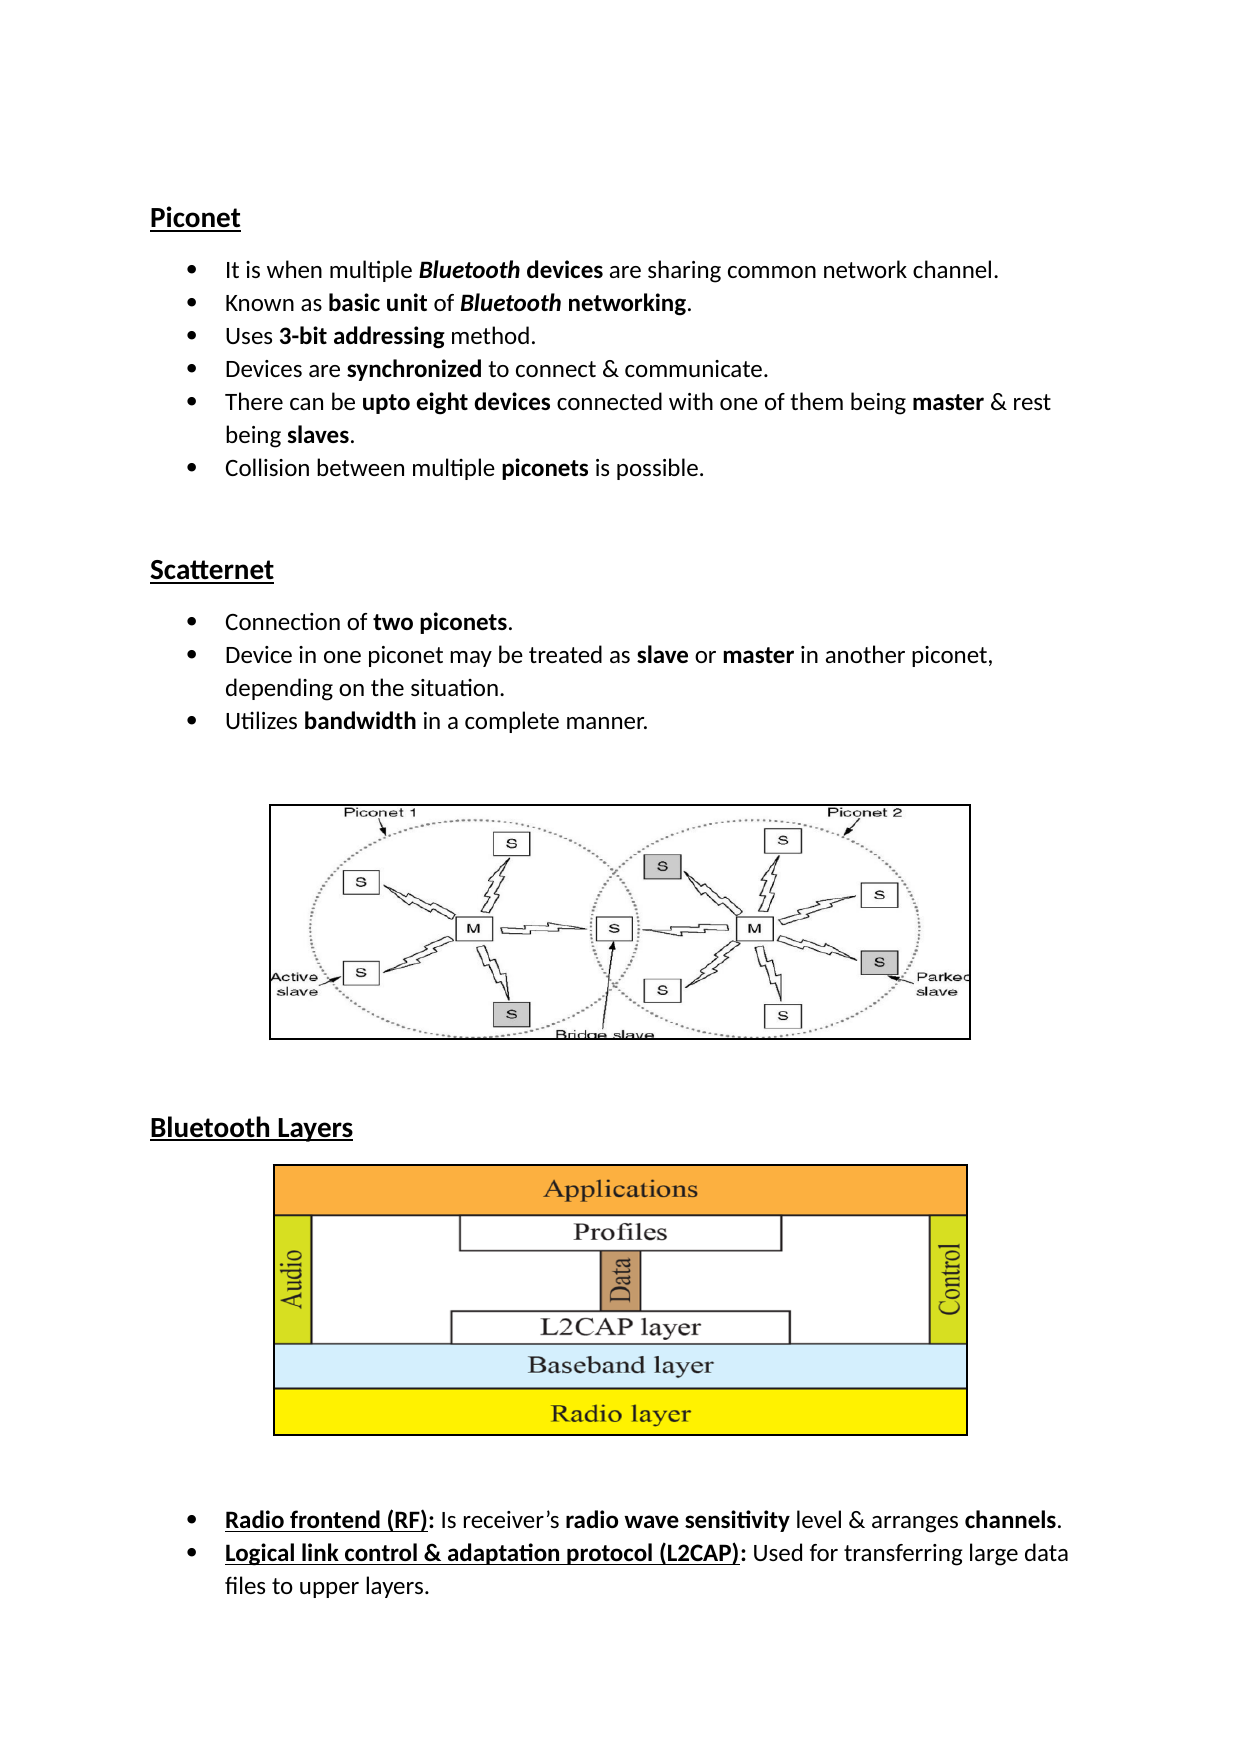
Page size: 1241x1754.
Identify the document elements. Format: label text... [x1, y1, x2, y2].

list Device in one piconet may be treated as slave or master in another piconet, depending on the situation. [187, 639, 1090, 703]
list Logical link control & adaptation protocol (L2CAP): Used for transferring large data files to upper layers. [187, 1538, 1090, 1601]
list Collision between multiple piconets is possible. [187, 452, 1090, 483]
list There can be upto eight devices connected with one of them being master & rest being slaves. [187, 386, 1090, 450]
list Radio frontend (RF): Is receiver’s radio wave sensitivity level & arranges channels. [187, 1505, 1090, 1535]
list Connection of two piconets. [187, 606, 1090, 637]
list Known as basic unit of Bluetooth networking. [187, 288, 1090, 318]
list Devices are synchronized to connect & communicate. [187, 353, 1090, 384]
list Uses 3-bit addressing method. [187, 321, 1090, 351]
list Utilizes bandwidth in a complete manner. [187, 705, 1090, 736]
list It is when multiple Bluetooth devices are sharing common network channel. [187, 255, 1090, 285]
text Scatternet [150, 551, 1090, 587]
picture [271, 806, 969, 1038]
text Piconet [150, 199, 1090, 235]
picture [275, 1166, 966, 1434]
text Bluetooth Layers [150, 1109, 1090, 1144]
